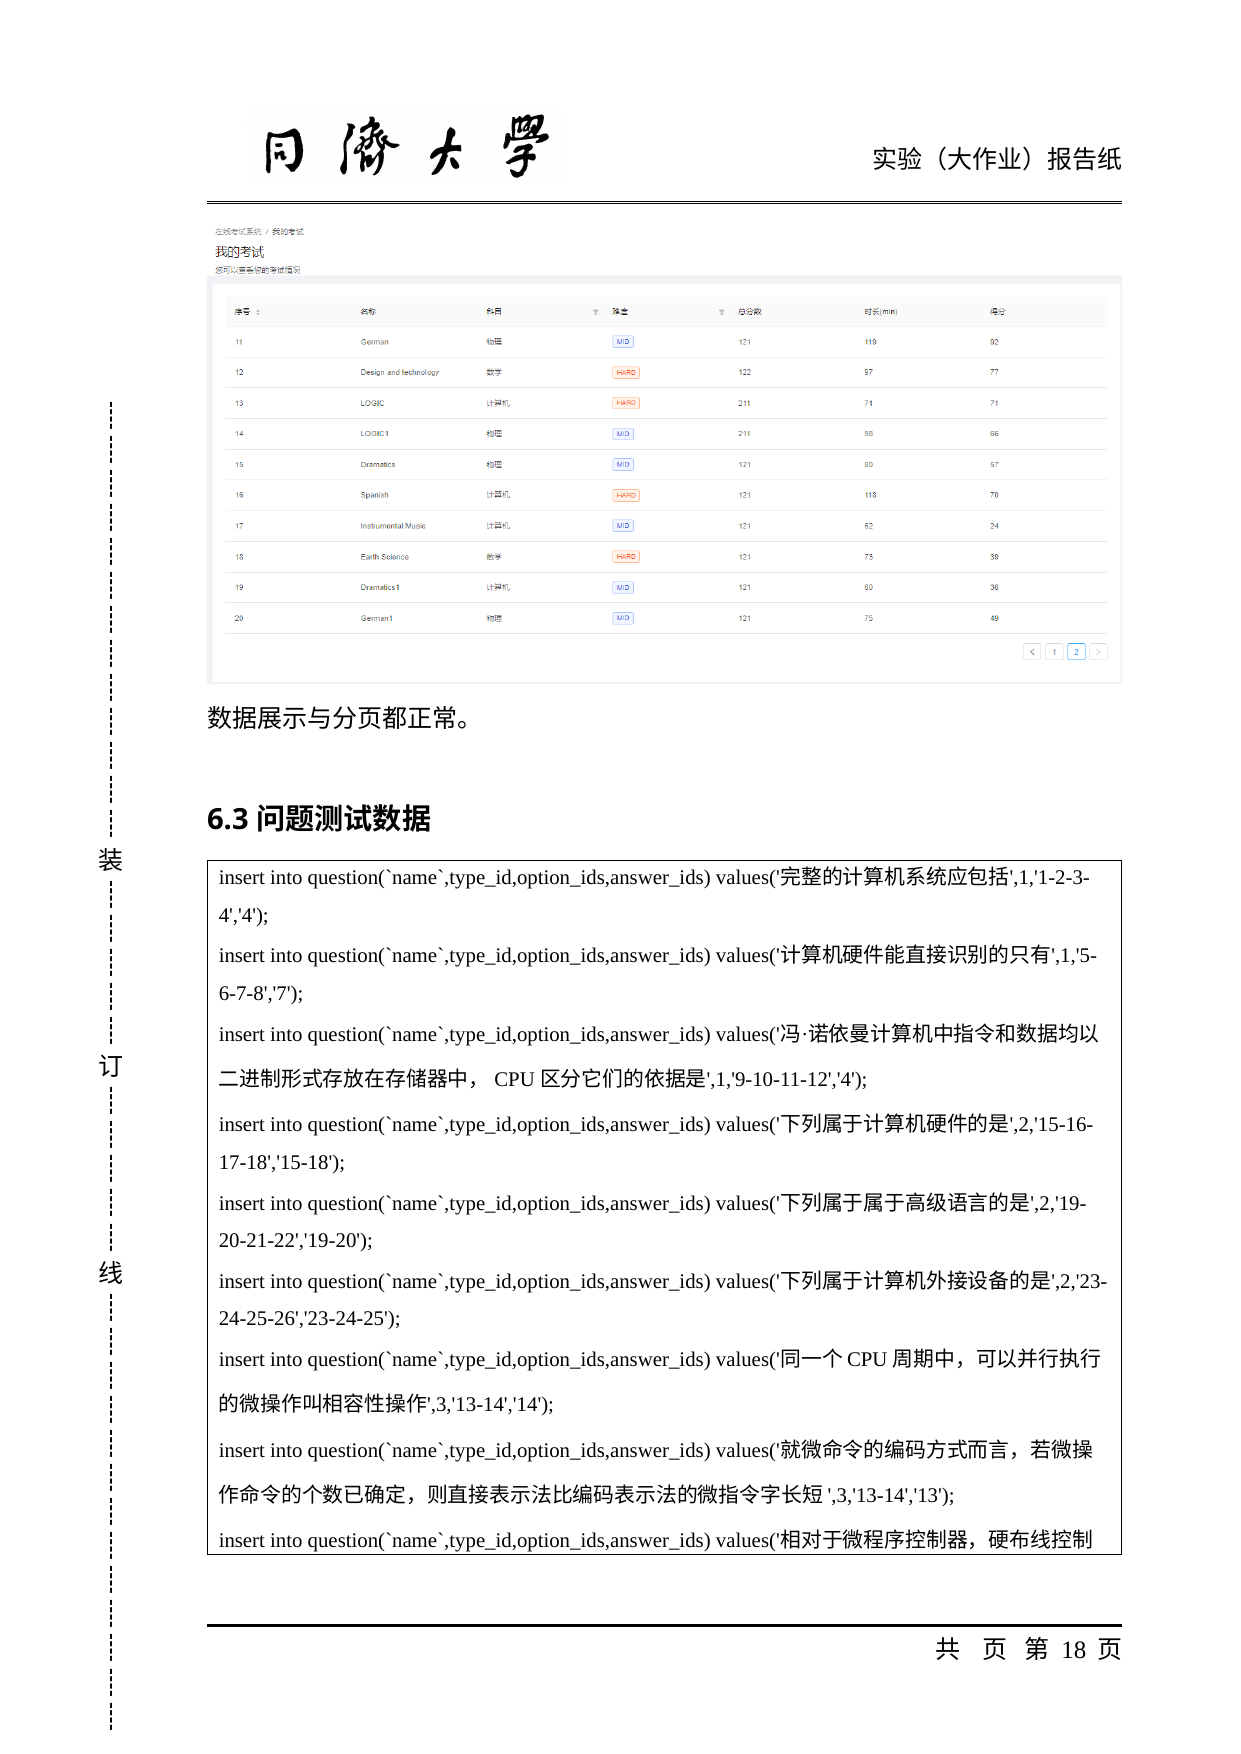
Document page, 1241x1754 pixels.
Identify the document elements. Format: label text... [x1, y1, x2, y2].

picture [244, 106, 567, 185]
text 数据展示与分页都正常。 [207, 698, 1122, 735]
text 6.3 问题测试数据 [207, 796, 1122, 838]
picture [206, 227, 1123, 684]
